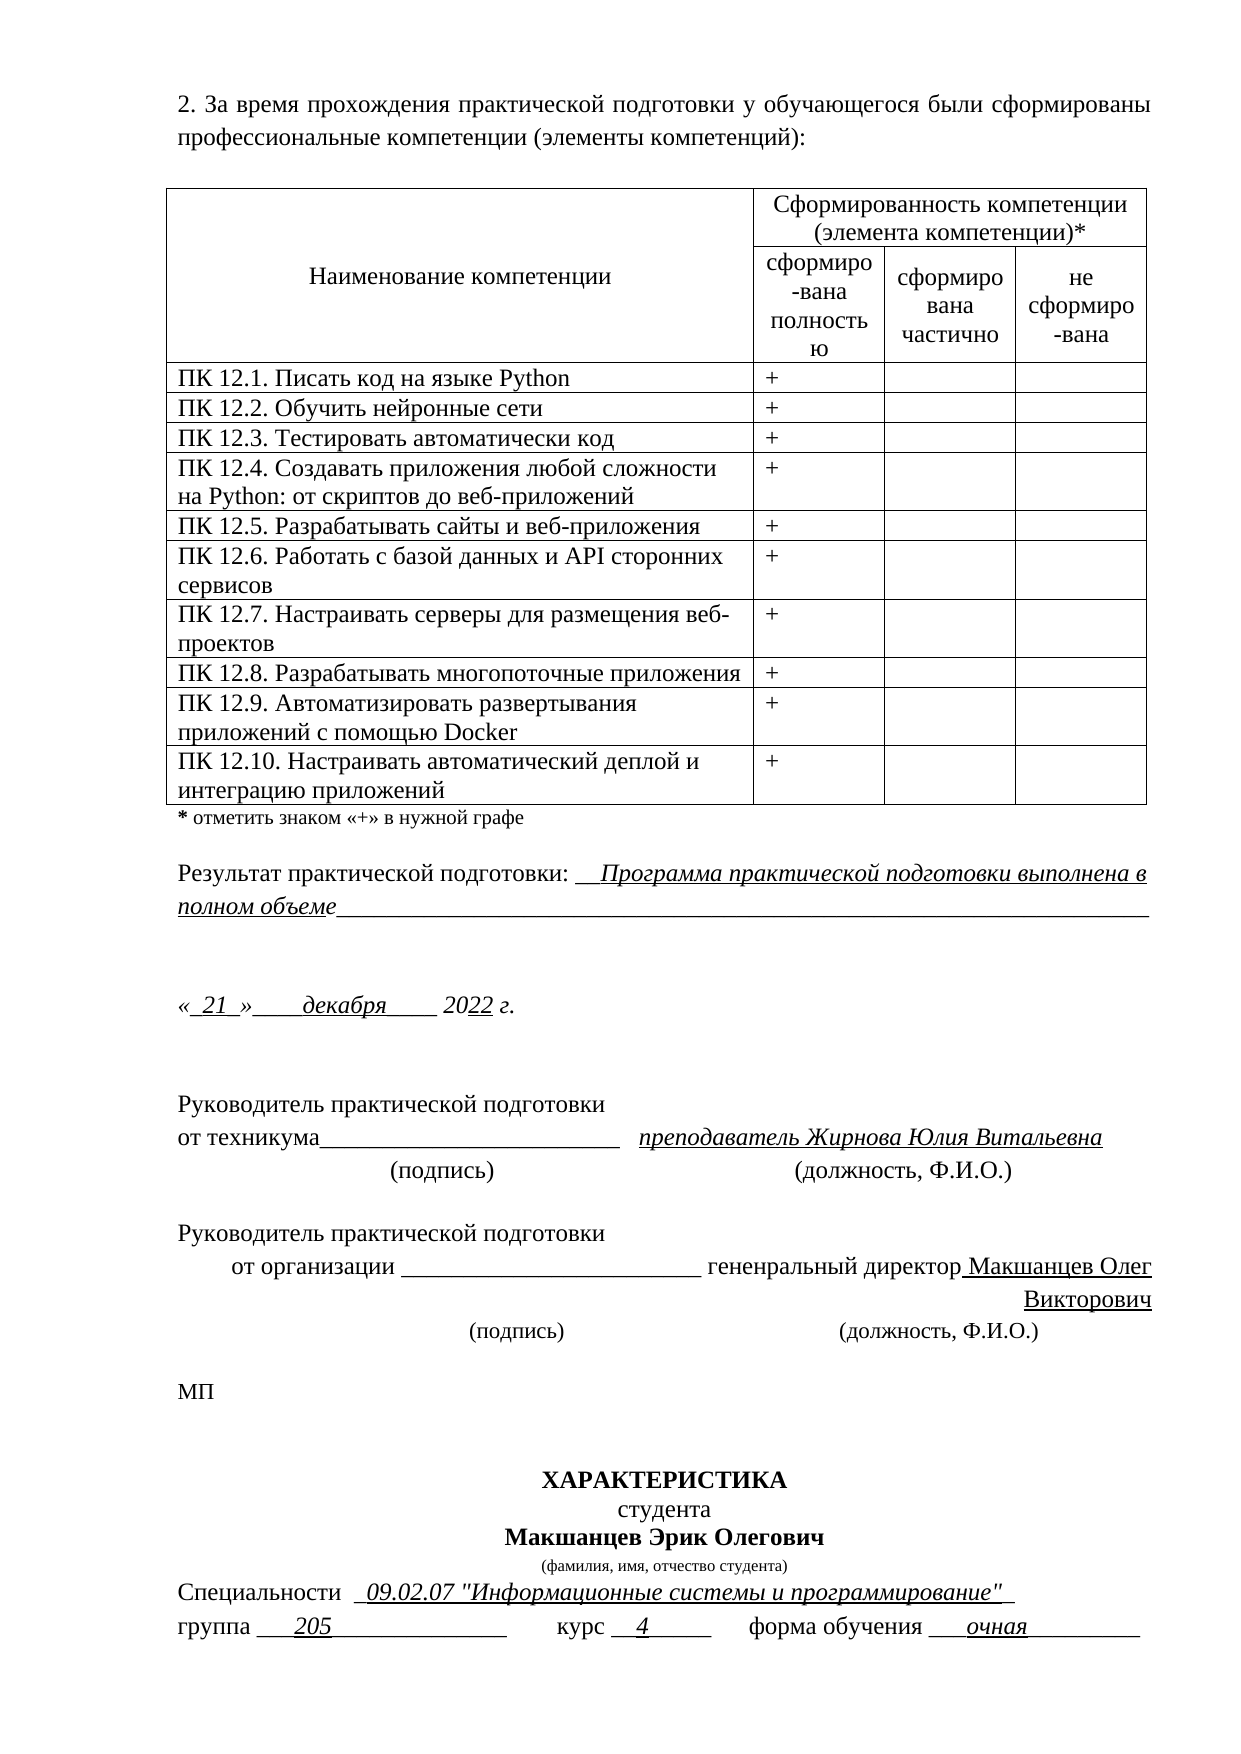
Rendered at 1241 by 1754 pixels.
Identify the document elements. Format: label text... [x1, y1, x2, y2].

table_cell + [754, 688, 884, 745]
text Руководитель практической подготовки [177, 1218, 1152, 1247]
table_cell [1016, 746, 1146, 804]
table_cell [885, 746, 1015, 804]
text группа ___205______________ курс __4_____ форма обучения ___очная_________ [177, 1611, 1152, 1640]
table_cell [885, 600, 1015, 657]
text Макшанцев Эрик Олегович [177, 1522, 1152, 1551]
table_cell [885, 363, 1015, 392]
table_cell [1016, 600, 1146, 657]
text «_21_»____декабря____ 2022 г. [177, 990, 1152, 1019]
table_cell сформирована частично [885, 247, 1015, 362]
table_cell ПК 12.9. Автоматизировать развертывания приложений с помощью Docker [167, 688, 753, 745]
text * отметить знаком «+» в нужной графе [177, 805, 1152, 829]
text Руководитель практической подготовки [177, 1089, 1152, 1118]
table_cell ПК 12.8. Разрабатывать многопоточные приложения [167, 658, 753, 687]
text (подпись) (должность, Ф.И.О.) [177, 1155, 1152, 1184]
table_cell [1016, 658, 1146, 687]
table_cell + [754, 423, 884, 452]
table_cell [1016, 453, 1146, 510]
table_cell [1016, 363, 1146, 392]
text Специальности _09.02.07 "Информационные системы и программирование"_ [177, 1577, 1152, 1606]
table_cell + [754, 363, 884, 392]
table_cell ПК 12.3. Тестировать автоматически код [167, 423, 753, 452]
table_cell [885, 658, 1015, 687]
table_cell сформиро-вана полностью [754, 247, 884, 362]
table_cell ПК 12.6. Работать с базой данных и API сторонних сервисов [167, 541, 753, 598]
text МП [177, 1378, 1152, 1404]
text Результат практической подготовки: __Программа практической подготовки выполнена в [177, 858, 1152, 887]
text (фамилия, имя, отчество студента) [177, 1556, 1152, 1575]
table_cell + [754, 393, 884, 422]
table_cell [1016, 393, 1146, 422]
table_cell не сформиро-вана [1016, 247, 1146, 362]
table_cell [885, 688, 1015, 745]
table_cell + [754, 453, 884, 510]
table_cell [1016, 423, 1146, 452]
table_cell [1016, 688, 1146, 745]
table_cell ПК 12.2. Обучить нейронные сети [167, 393, 753, 422]
text от организации ________________________ гененральный директор Макшанцев Олег Викторович [177, 1251, 1152, 1313]
table_cell [885, 453, 1015, 510]
table_cell [1016, 511, 1146, 540]
table_cell ПК 12.1. Писать код на языке Python [167, 363, 753, 392]
table_cell + [754, 541, 884, 598]
text студента [177, 1494, 1152, 1522]
text ХАРАКТЕРИСТИКА [177, 1465, 1152, 1494]
table_cell ПК 12.4. Создавать приложения любой сложности на Python: от скриптов до веб-приложений [167, 453, 753, 510]
table_header Сформированность компетенции (элемента компетенции)* [754, 189, 1146, 246]
text (подпись) (должность, Ф.И.О.) [177, 1317, 1152, 1344]
table_cell ПК 12.7. Настраивать серверы для размещения веб-проектов [167, 600, 753, 657]
text 2. За время прохождения практической подготовки у обучающегося были сформированы профессиональные компетенции (элементы компетенций): [177, 89, 1152, 150]
table_cell [885, 423, 1015, 452]
table_cell [1016, 541, 1146, 598]
table_cell + [754, 658, 884, 687]
table_cell [885, 541, 1015, 598]
table_cell [885, 511, 1015, 540]
table_cell + [754, 746, 884, 804]
table_cell [885, 393, 1015, 422]
text полном объеме_________________________________________________________________ [177, 891, 1152, 919]
table_header Наименование компетенции [167, 189, 753, 362]
text от техникума________________________ преподаватель Жирнова Юлия Витальевна [177, 1122, 1152, 1151]
table_cell ПК 12.5. Разрабатывать сайты и веб-приложения [167, 511, 753, 540]
table_cell ПК 12.10. Настраивать автоматический деплой и интеграцию приложений [167, 746, 753, 804]
table_cell + [754, 511, 884, 540]
table_cell + [754, 600, 884, 657]
